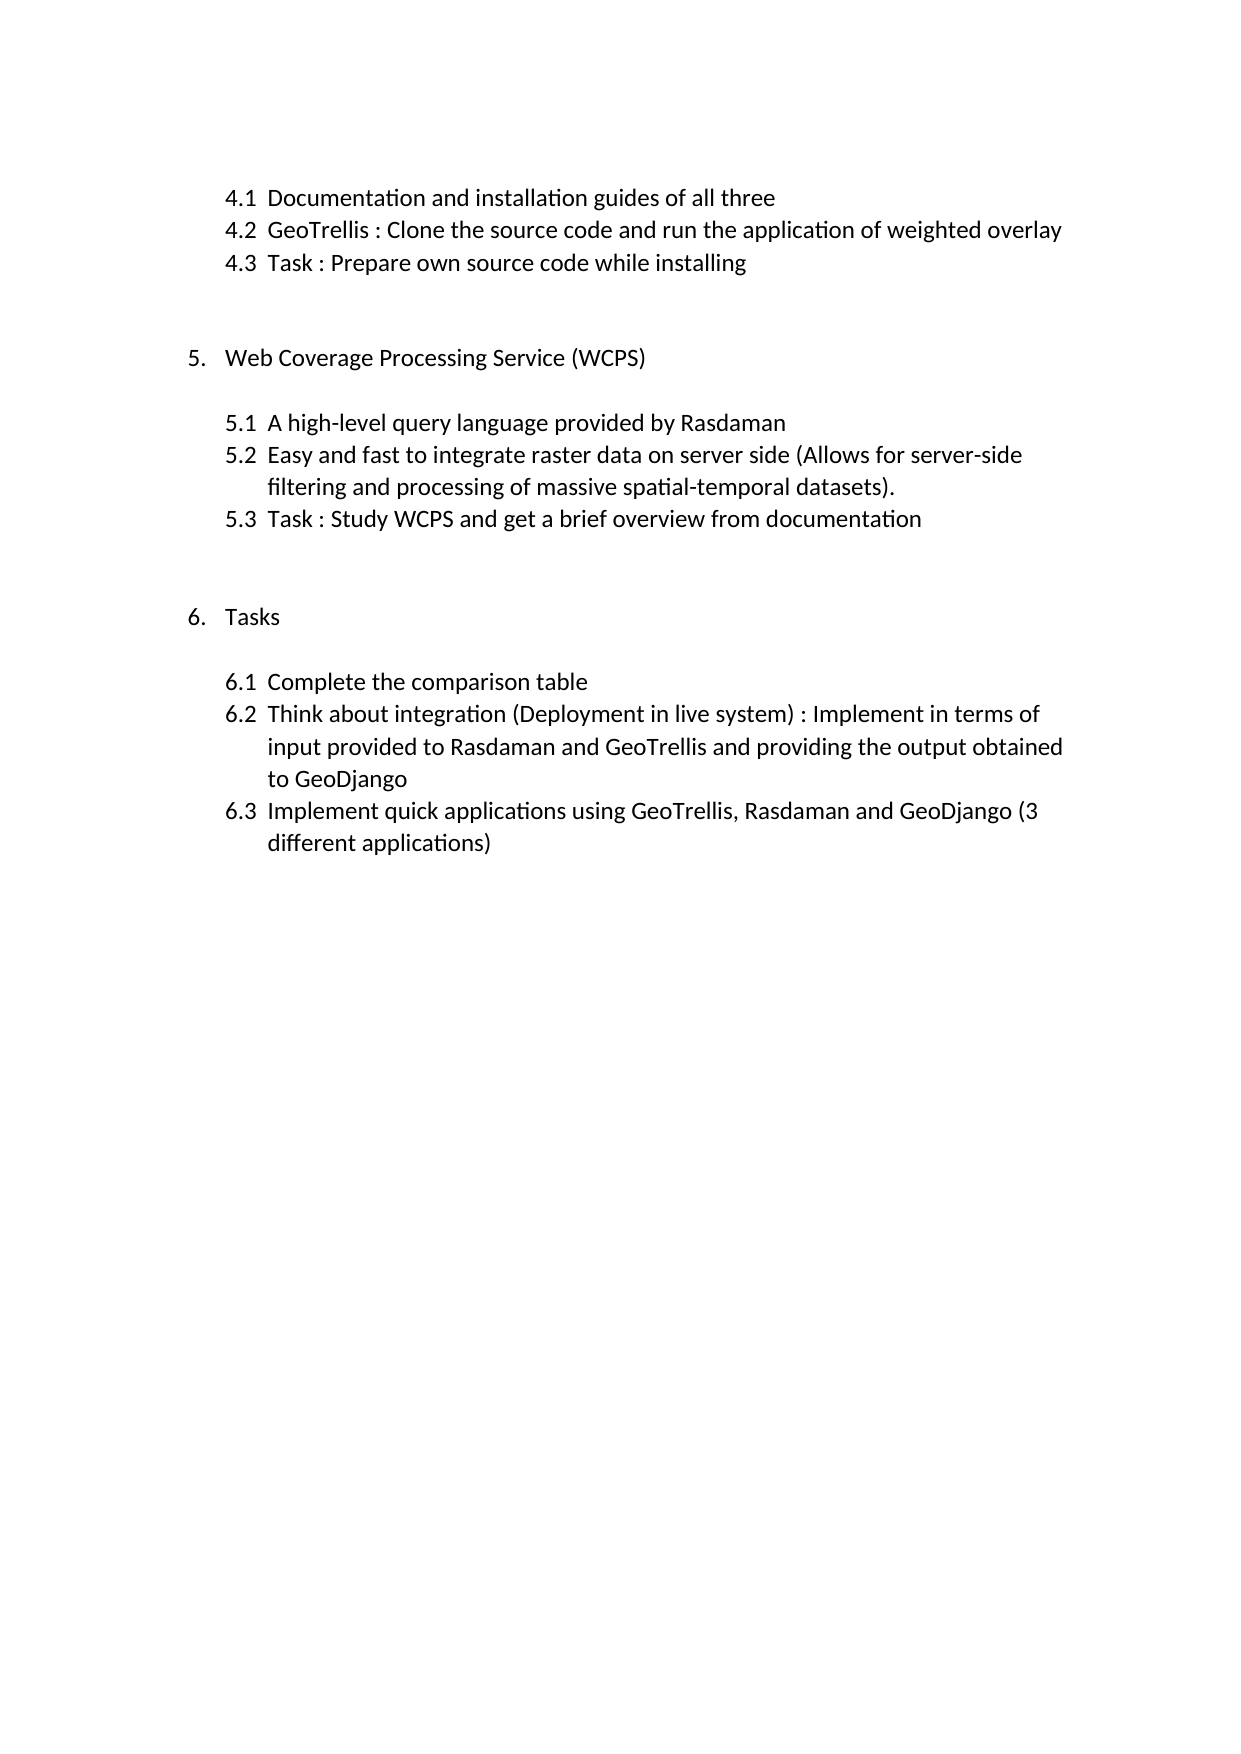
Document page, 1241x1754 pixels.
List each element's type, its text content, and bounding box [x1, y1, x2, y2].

list Task : Study WCPS and get a brief overview from documentation [225, 504, 1090, 534]
list A high-level query language provided by Rasdaman [225, 407, 1090, 437]
list Think about integration (Deployment in live system) : Implement in terms of input provided to Rasdaman and GeoTrellis and providing the output obtained to GeoDjango [225, 698, 1090, 793]
list Task : Prepare own source code while installing [225, 247, 1090, 277]
list Implement quick applications using GeoTrellis, Rasdaman and GeoDjango (3 different applications) [225, 795, 1090, 858]
list Documentation and installation guides of all three [225, 182, 1090, 213]
list Web Coverage Processing Service (WCPS) [187, 342, 1090, 373]
list GeoTrellis : Clone the source code and run the application of weighted overlay [225, 214, 1090, 245]
list Tasks [187, 602, 1090, 632]
list Complete the comparison table [225, 666, 1090, 697]
list Easy and fast to integrate raster data on server side (Allows for server-side filtering and processing of massive spatial-temporal datasets). [225, 439, 1090, 502]
